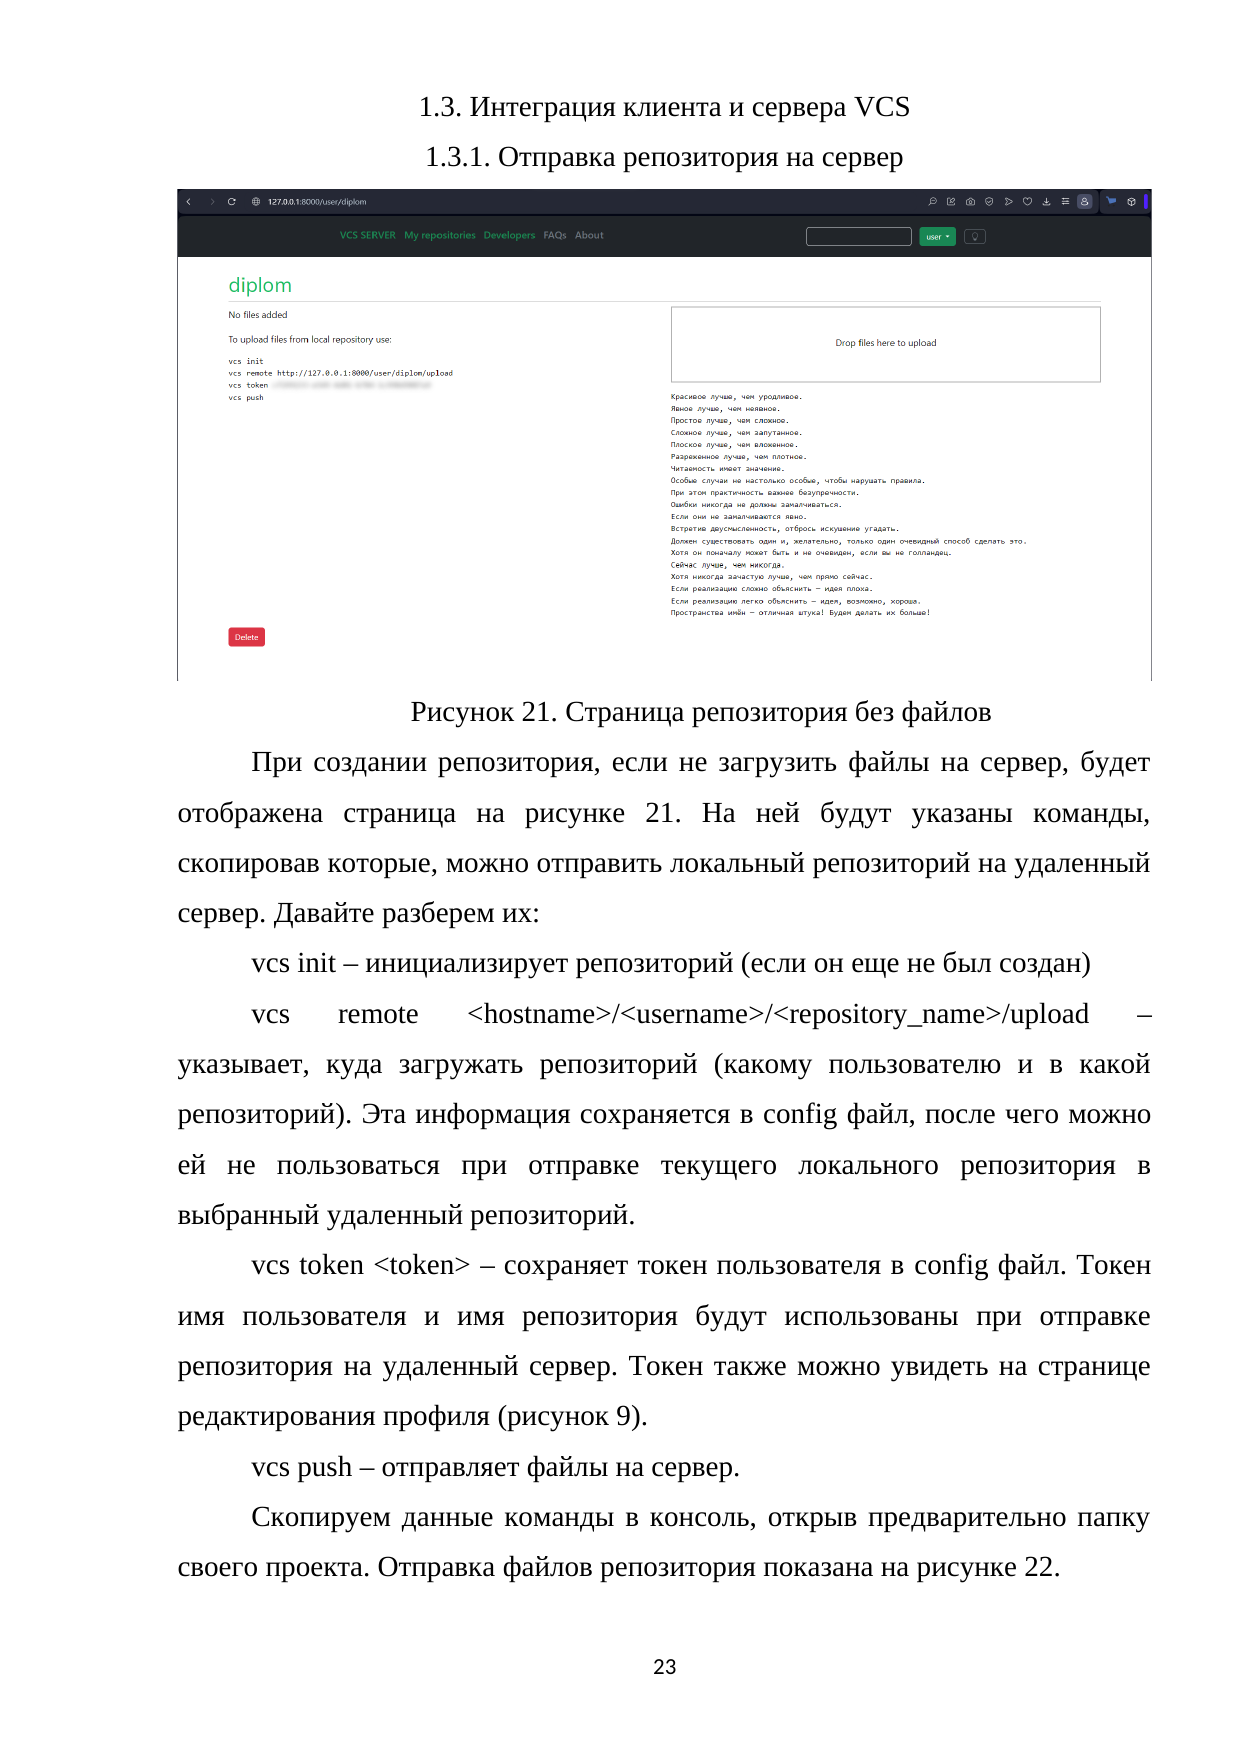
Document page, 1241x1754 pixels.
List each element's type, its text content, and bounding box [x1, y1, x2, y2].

text 1.3. Интеграция клиента и сервера VCS [177, 89, 1152, 122]
text 1.3.1. Отправка репозитория на сервер [177, 139, 1152, 172]
text vcs init – инициализирует репозиторий (если он еще не был создан) [177, 946, 1152, 979]
picture [177, 189, 1152, 681]
text Скопируем данные команды в консоль, открыв предварительно папку своего проекта. Отправка файлов репозитория показана на рисунке 22. [177, 1499, 1152, 1583]
text vcs push – отправляет файлы на сервер. [177, 1449, 1152, 1482]
text При создании репозитория, если не загрузить файлы на сервер, будет отображена страница на рисунке 21. На ней будут указаны команды, скопировав которые, можно отправить локальный репозиторий на удаленный сервер. Давайте разберем их: [177, 744, 1152, 929]
text Рисунок 21. Страница репозитория без файлов [177, 694, 1152, 728]
